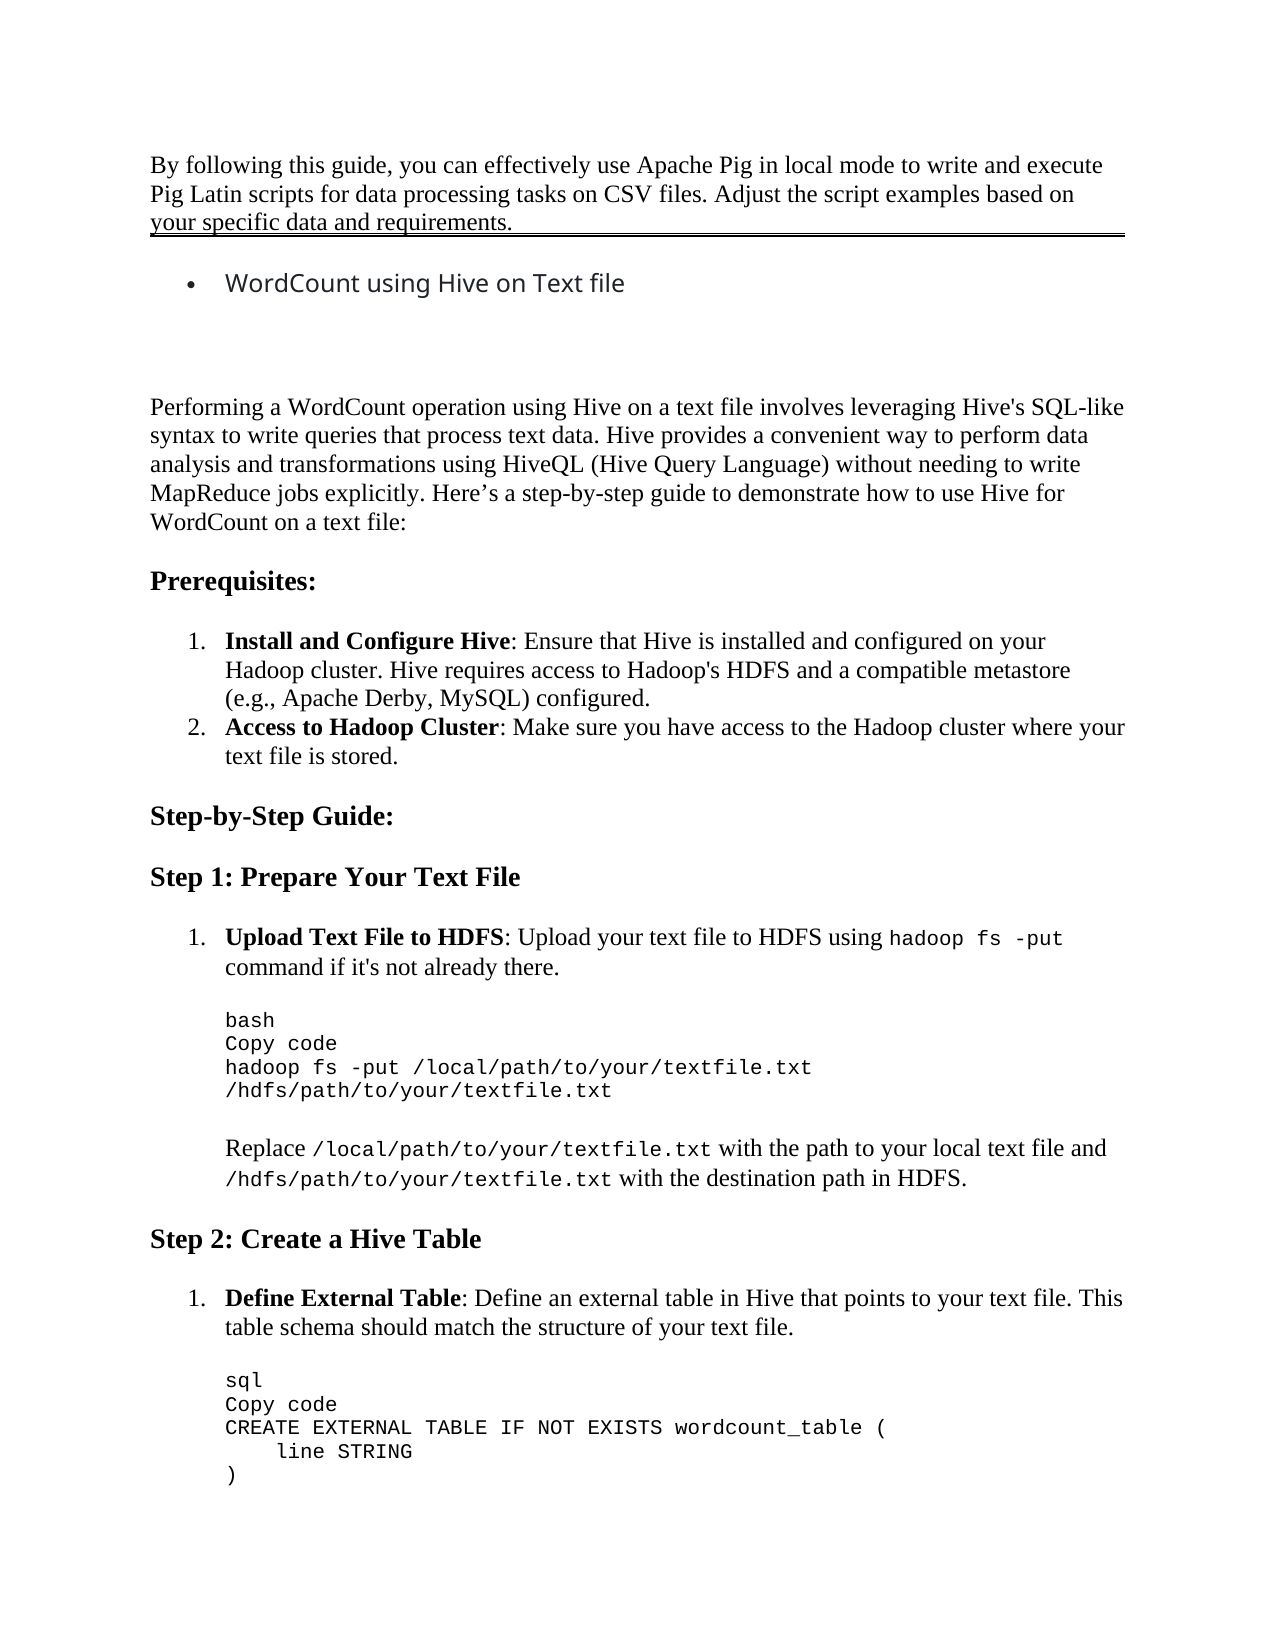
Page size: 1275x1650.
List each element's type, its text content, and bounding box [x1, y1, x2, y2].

text By following this guide, you can effectively use Apache Pig in local mode to write and execute Pig Latin scripts for data processing tasks on CSV files. Adjust the script examples based on your specific data and requirements. [150, 150, 1125, 233]
text ) [225, 1464, 1125, 1488]
text bash [225, 1009, 1125, 1033]
text Step-by-Step Guide: [150, 799, 1125, 831]
text CREATE EXTERNAL TABLE IF NOT EXISTS wordcount_table ( [225, 1417, 1125, 1441]
text sql [225, 1370, 1125, 1393]
text hadoop fs -put /local/path/to/your/textfile.txt /hdfs/path/to/your/textfile.txt [225, 1057, 1125, 1104]
text Performing a WordCount operation using Hive on a text file involves leveraging Hive's SQL-like syntax to write queries that process text data. Hive provides a convenient way to perform data analysis and transformations using HiveQL (Hive Query Language) without needing to write MapReduce jobs explicitly. Here’s a step-by-step guide to demonstrate how to use Hive for WordCount on a text file: [150, 392, 1125, 535]
list WordCount using Hive on Text file [187, 265, 1125, 299]
list Upload Text File to HDFS: Upload your text file to HDFS using hadoop fs -put command if it's not already there. [187, 922, 1125, 980]
text Replace /local/path/to/your/textfile.txt with the path to your local text file and /hdfs/path/to/your/textfile.txt with the destination path in HDFS. [225, 1133, 1125, 1192]
list Access to Hadoop Cluster: Make sure you have access to the Hadoop cluster where your text file is stored. [187, 712, 1125, 770]
text Copy code [225, 1033, 1125, 1057]
text Step 1: Prepare Your Text File [150, 861, 1125, 893]
text line STRING [225, 1441, 1125, 1464]
text Copy code [225, 1393, 1125, 1417]
text Prerequisites: [150, 564, 1125, 597]
text Step 2: Create a Hive Table [150, 1222, 1125, 1254]
list Install and Configure Hive: Ensure that Hive is installed and configured on your Hadoop cluster. Hive requires access to Hadoop's HDFS and a compatible metastore (e.g., Apache Derby, MySQL) configured. [187, 626, 1125, 712]
list Define External Table: Define an external table in Hive that points to your text file. This table schema should match the structure of your text file. [187, 1283, 1125, 1341]
